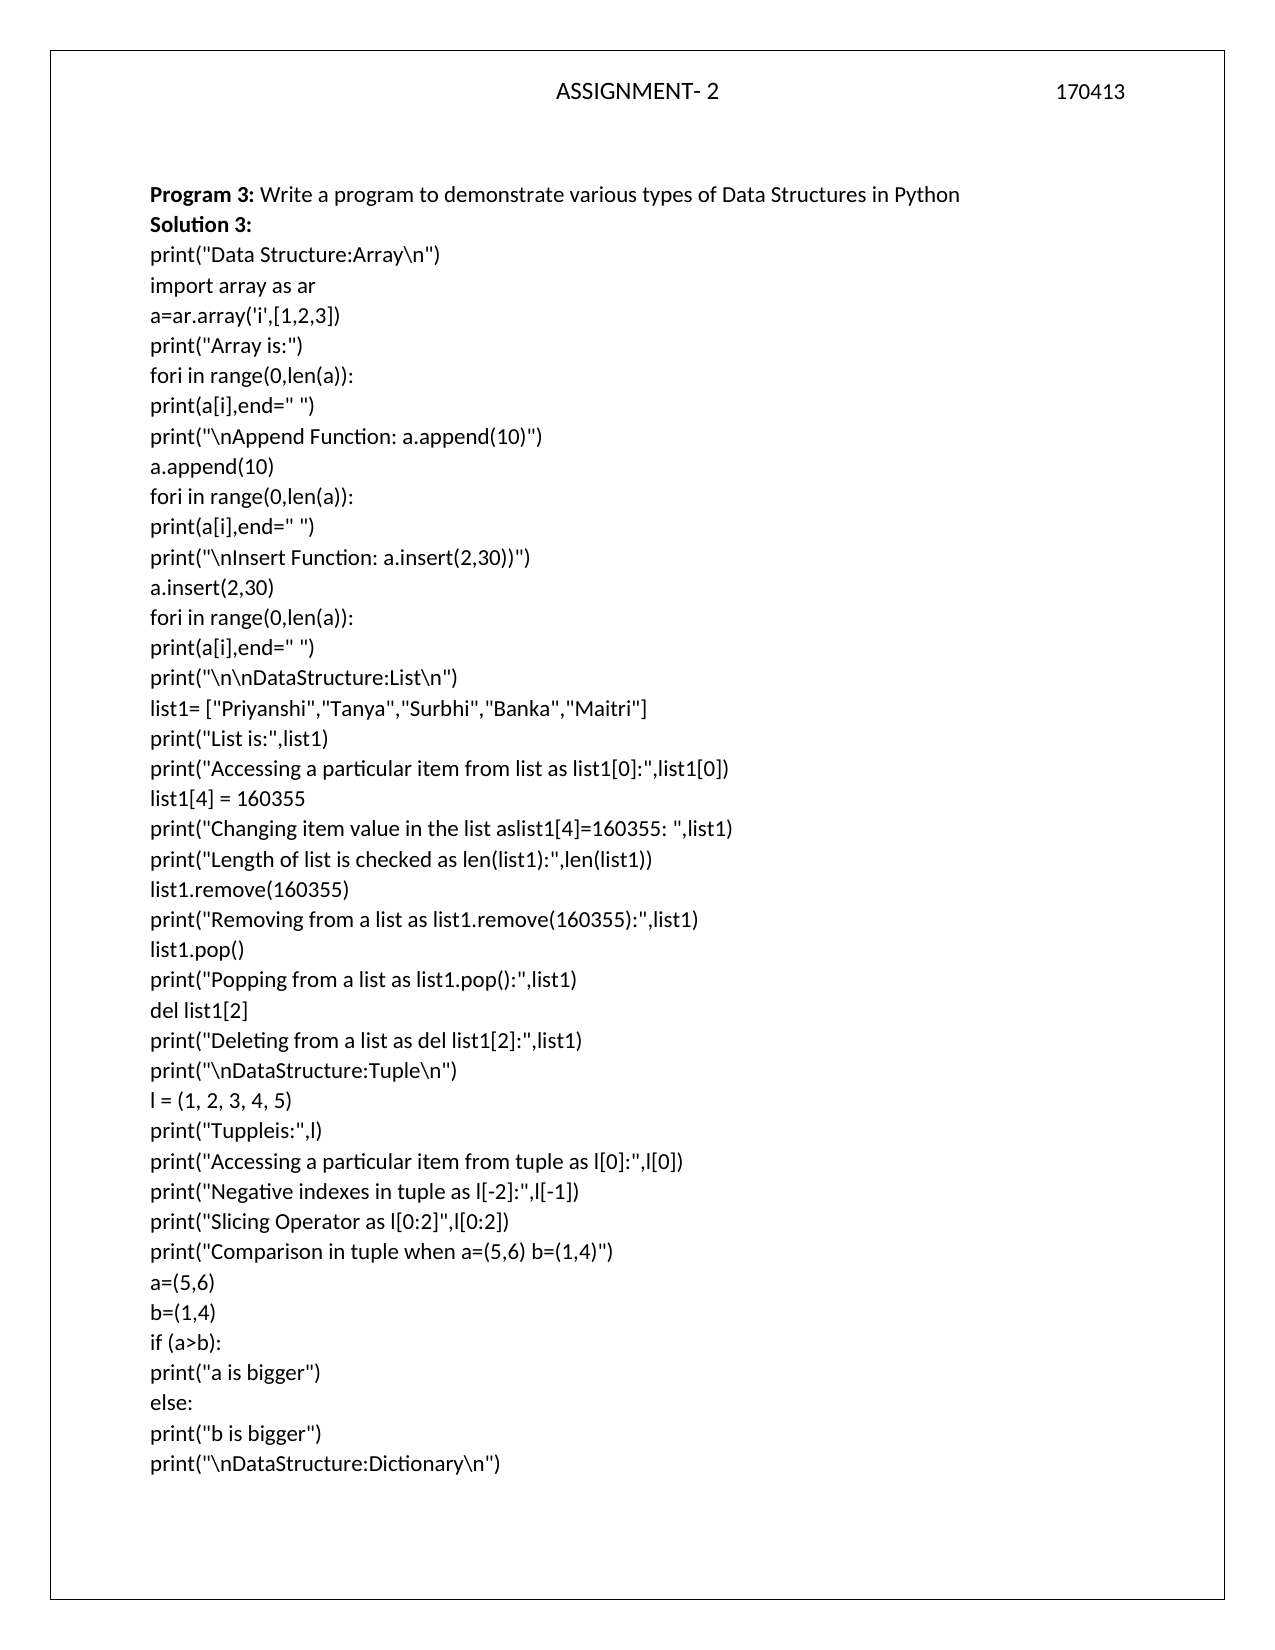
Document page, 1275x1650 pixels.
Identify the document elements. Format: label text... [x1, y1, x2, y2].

text import array as ar [150, 271, 1125, 299]
text print("\nDataStructure:Dictionary\n") [150, 1449, 1125, 1477]
text l = (1, 2, 3, 4, 5) [150, 1086, 1125, 1114]
text else: [150, 1388, 1125, 1417]
text print("Array is:") [150, 331, 1125, 359]
text fori in range(0,len(a)): [150, 361, 1125, 389]
text print("Length of list is checked as len(list1):",len(list1)) [150, 845, 1125, 873]
text Solution 3: [150, 210, 1125, 238]
text print("Negative indexes in tuple as l[-2]:",l[-1]) [150, 1177, 1125, 1205]
text if (a>b): [150, 1328, 1125, 1356]
text fori in range(0,len(a)): [150, 482, 1125, 510]
text a.insert(2,30) [150, 573, 1125, 601]
text a.append(10) [150, 452, 1125, 480]
text print("Tuppleis:",l) [150, 1117, 1125, 1145]
text print("Comparison in tuple when a=(5,6) b=(1,4)") [150, 1237, 1125, 1266]
text print("Accessing a particular item from list as list1[0]:",list1[0]) [150, 754, 1125, 782]
text print("a is bigger") [150, 1358, 1125, 1386]
text print("Accessing a particular item from tuple as l[0]:",l[0]) [150, 1147, 1125, 1175]
text print("b is bigger") [150, 1419, 1125, 1447]
text print("List is:",list1) [150, 724, 1125, 752]
text print("\nDataStructure:Tuple\n") [150, 1056, 1125, 1084]
text b=(1,4) [150, 1298, 1125, 1326]
text del list1[2] [150, 996, 1125, 1024]
text print("Data Structure:Array\n") [150, 241, 1125, 269]
text list1[4] = 160355 [150, 784, 1125, 812]
text a=ar.array('i',[1,2,3]) [150, 301, 1125, 329]
text print("\n\nDataStructure:List\n") [150, 663, 1125, 692]
text print("\nInsert Function: a.insert(2,30))") [150, 543, 1125, 571]
text print(a[i],end=" ") [150, 512, 1125, 541]
text print("\nAppend Function: a.append(10)") [150, 422, 1125, 450]
text print("Changing item value in the list aslist1[4]=160355: ",list1) [150, 814, 1125, 843]
text a=(5,6) [150, 1268, 1125, 1296]
text list1.pop() [150, 935, 1125, 963]
text print(a[i],end=" ") [150, 633, 1125, 661]
text fori in range(0,len(a)): [150, 603, 1125, 631]
text print("Deleting from a list as del list1[2]:",list1) [150, 1026, 1125, 1054]
text list1= ["Priyanshi","Tanya","Surbhi","Banka","Maitri"] [150, 694, 1125, 722]
text print("Slicing Operator as l[0:2]",l[0:2]) [150, 1207, 1125, 1235]
text Program 3: Write a program to demonstrate various types of Data Structures in Python [150, 180, 1125, 208]
text print("Removing from a list as list1.remove(160355):",list1) [150, 905, 1125, 933]
text list1.remove(160355) [150, 875, 1125, 903]
text print(a[i],end=" ") [150, 392, 1125, 420]
text print("Popping from a list as list1.pop():",list1) [150, 966, 1125, 994]
